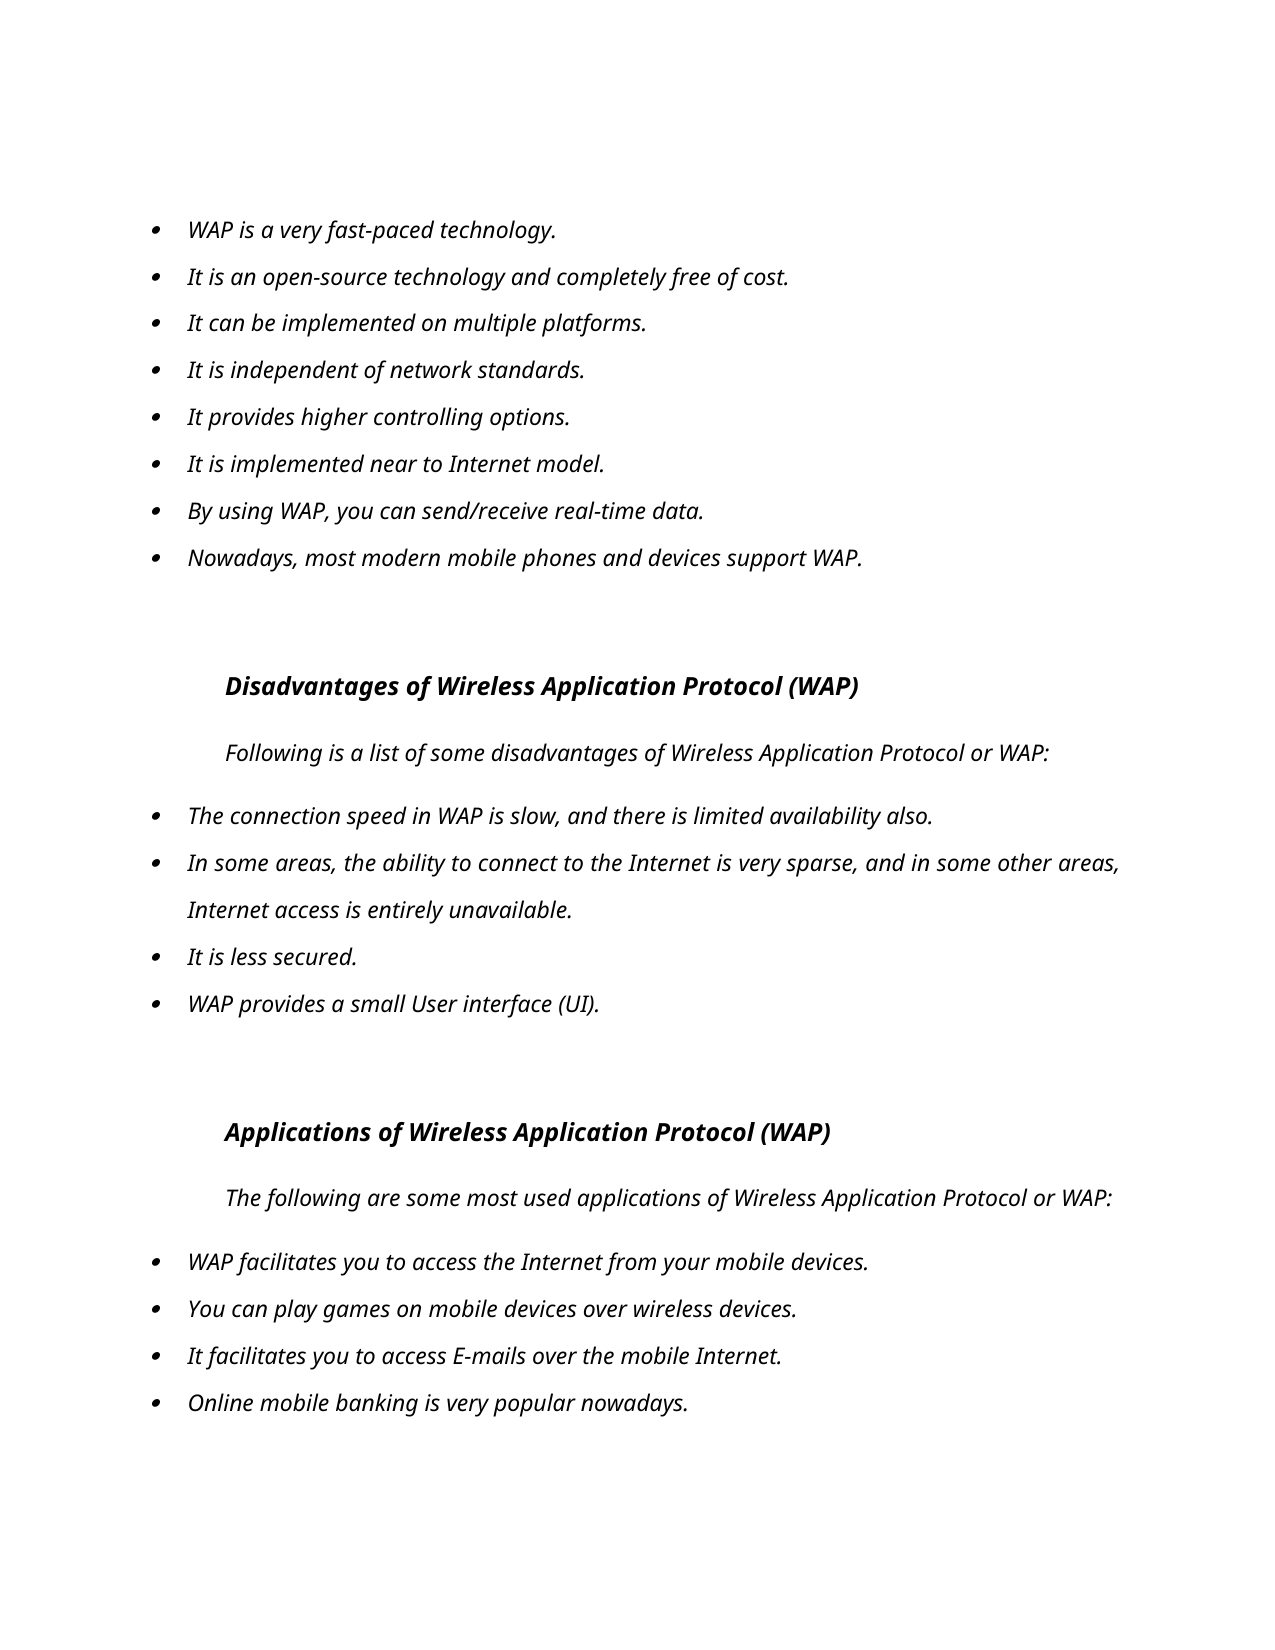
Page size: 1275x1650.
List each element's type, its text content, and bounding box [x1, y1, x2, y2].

text Disadvantages of Wireless Application Protocol (WAP) [150, 669, 1125, 703]
text Applications of Wireless Application Protocol (WAP) [150, 1114, 1125, 1149]
list Nowadays, most modern mobile phones and devices support WAP. [150, 542, 1125, 573]
list The connection speed in WAP is slow, and there is limited availability also. [150, 800, 1125, 831]
list WAP provides a small User interface (UI). [150, 987, 1125, 1019]
list It is independent of network standards. [150, 354, 1125, 385]
text The following are some most used applications of Wireless Application Protocol or WAP: [150, 1182, 1125, 1213]
list It can be implemented on multiple platforms. [150, 307, 1125, 338]
list WAP facilitates you to access the Internet from your mobile devices. [150, 1246, 1125, 1277]
list It facilitates you to access E-mails over the mobile Internet. [150, 1339, 1125, 1371]
list Online mobile banking is very popular nowadays. [150, 1386, 1125, 1418]
list It is an open-source technology and completely free of cost. [150, 260, 1125, 292]
list You can play games on mobile devices over wireless devices. [150, 1293, 1125, 1324]
list In some areas, the ability to connect to the Internet is very sparse, and in some other areas, Internet access is entirely unavailable. [150, 847, 1125, 925]
list It is implemented near to Internet model. [150, 448, 1125, 479]
list It is less secured. [150, 941, 1125, 972]
list WAP is a very fast-paced technology. [150, 213, 1125, 245]
list By using WAP, you can send/receive real-time data. [150, 495, 1125, 526]
text Following is a list of some disadvantages of Wireless Application Protocol or WAP: [150, 736, 1125, 768]
list It provides higher controlling options. [150, 401, 1125, 432]
